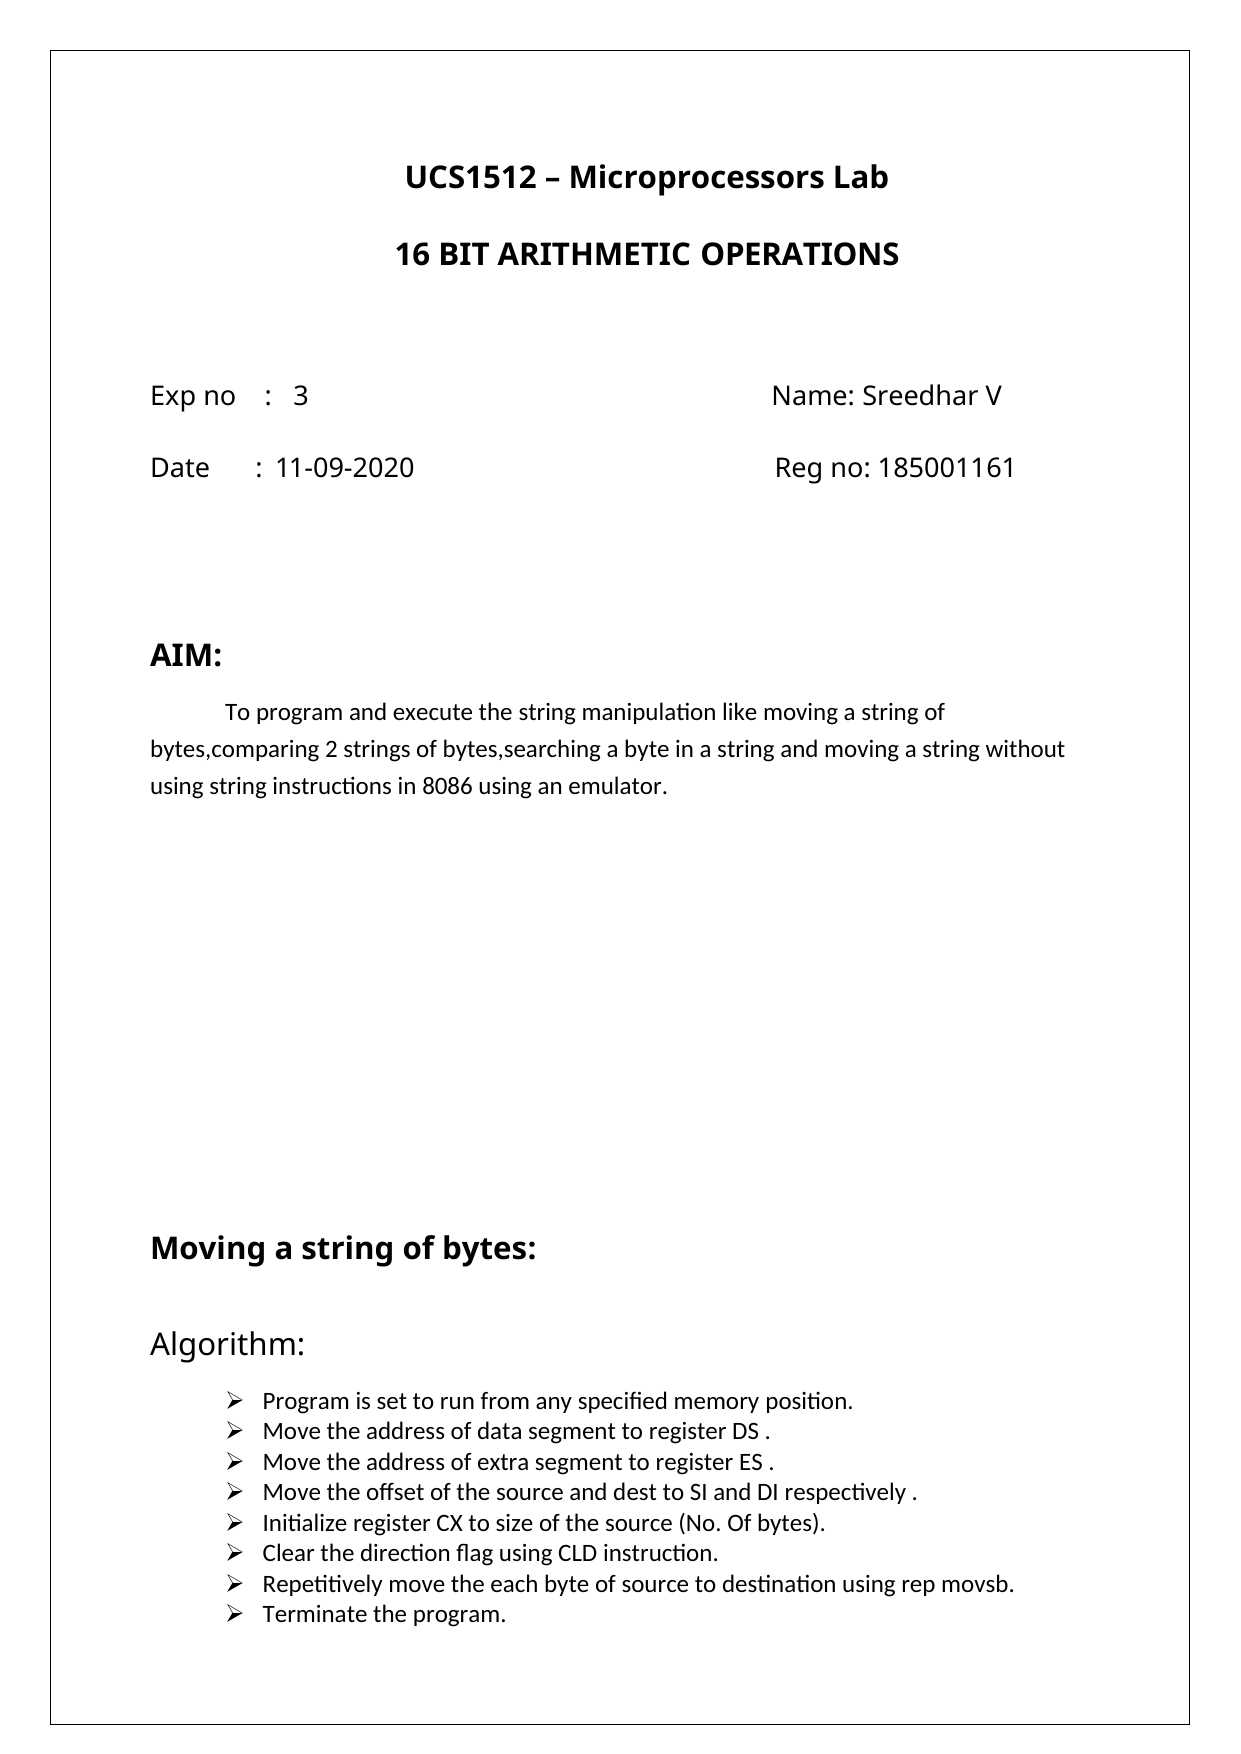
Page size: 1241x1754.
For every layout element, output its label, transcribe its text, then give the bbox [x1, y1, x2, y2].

subtitle UCS1512 – Microprocessors Lab [337, 155, 932, 198]
list Move the address of extra segment to register ES . [225, 1446, 1134, 1476]
text Date : 11-09-2020 Reg no: 185001161 [150, 448, 1134, 485]
subtitle AIM: [150, 633, 1134, 676]
list Clear the direction flag using CLD instruction. [225, 1537, 1134, 1568]
subtitle 16 BIT ARITHMETIC OPERATIONS [337, 232, 932, 274]
text Exp no : 3 Name: Sreedhar V [150, 376, 1134, 413]
list Repetitively move the each byte of source to destination using rep movsb. [225, 1568, 1134, 1598]
text To program and execute the string manipulation like moving a string of bytes,comparing 2 strings of bytes,searching a byte in a string and moving a string without using string instructions in 8086 using an emulator. [150, 696, 1086, 801]
subtitle Moving a string of bytes: [150, 1226, 1134, 1268]
list Initialize register CX to size of the source (No. Of bytes). [225, 1507, 1134, 1537]
list Program is set to run from any specified memory position. [225, 1385, 1134, 1415]
list Move the address of data segment to register DS . [225, 1415, 1134, 1446]
list Move the offset of the source and dest to SI and DI respectively . [225, 1476, 1134, 1507]
subtitle Algorithm: [150, 1322, 1134, 1364]
list Terminate the program. [225, 1598, 1134, 1629]
